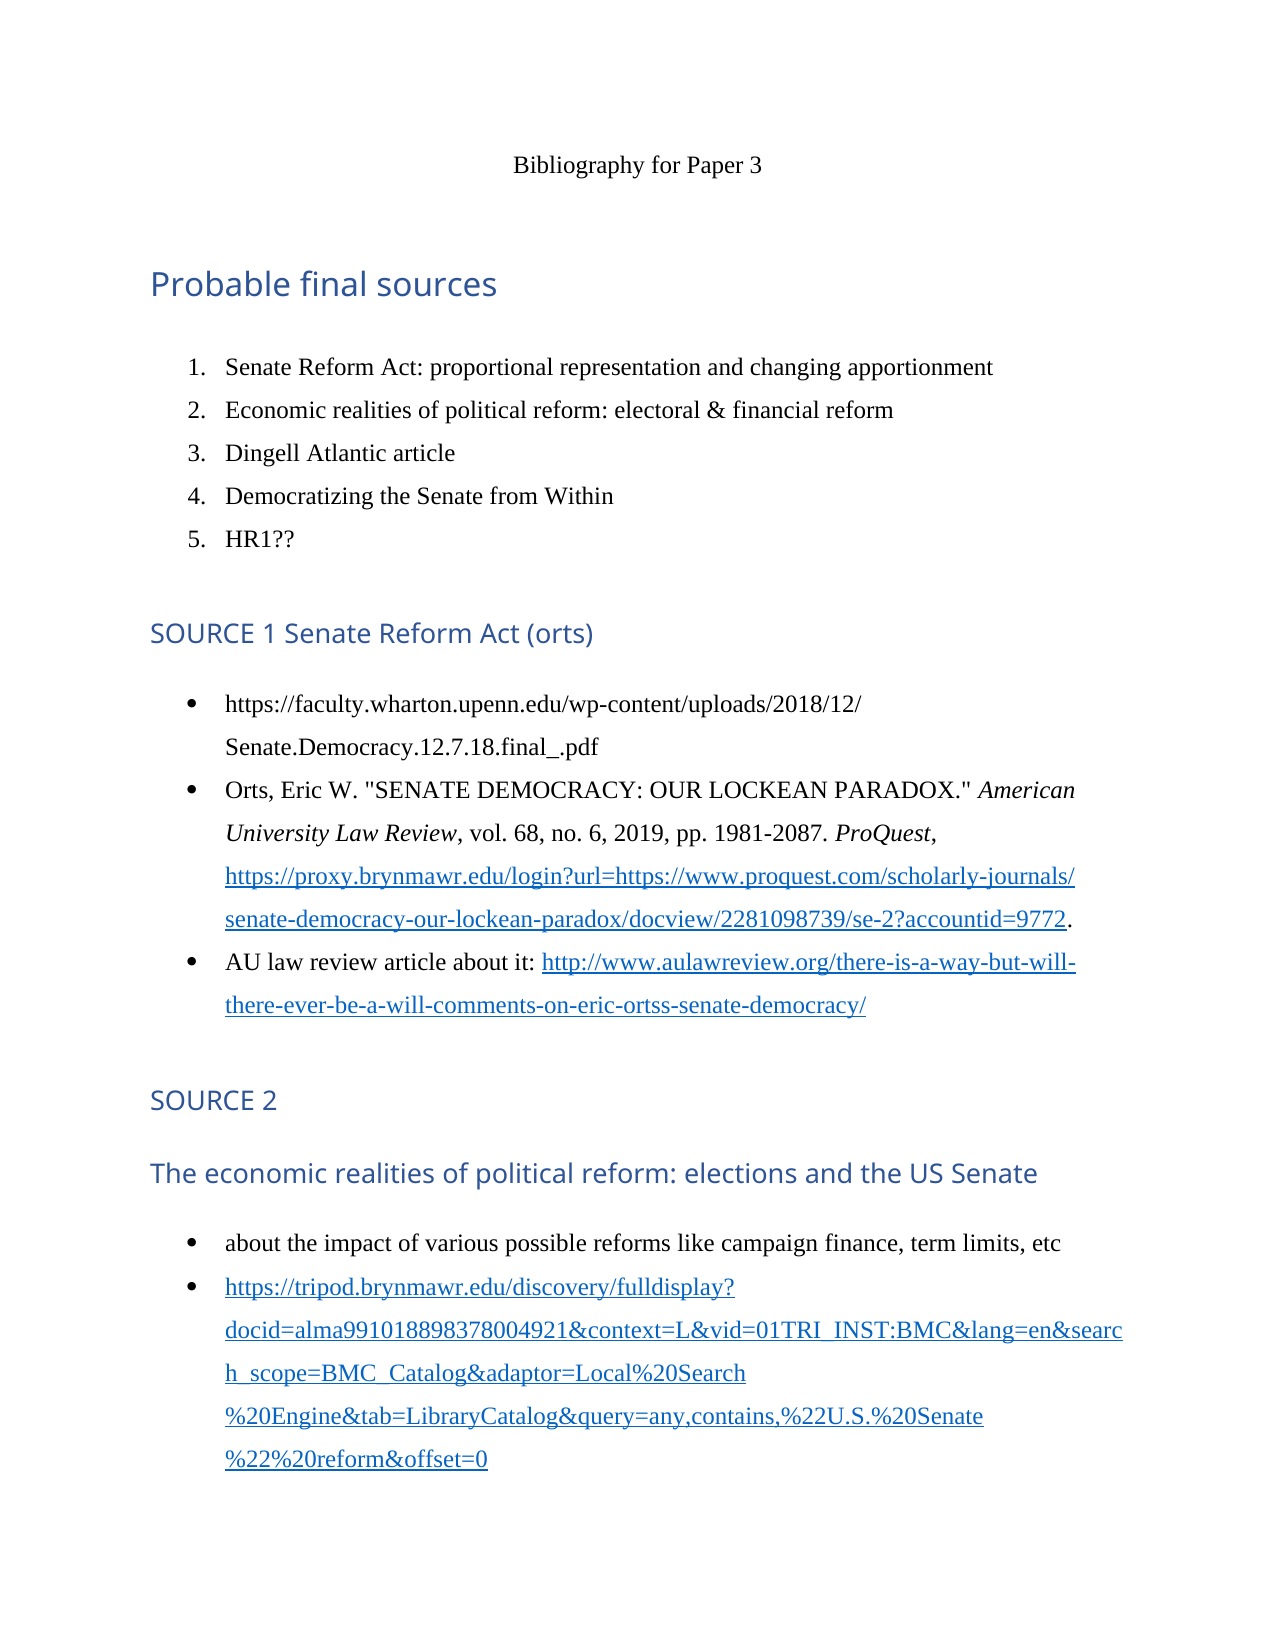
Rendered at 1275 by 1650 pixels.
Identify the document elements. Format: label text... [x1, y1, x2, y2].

list Economic realities of political reform: electoral & financial reform [187, 395, 1125, 424]
list AU law review article about it: http://www.aulawreview.org/there-is-a-way-but-will-there-ever-be-a-will-comments-on-eric-ortss-senate-democracy/ [187, 947, 1125, 1019]
list Orts, Eric W. "SENATE DEMOCRACY: OUR LOCKEAN PARADOX." American University Law Review, vol. 68, no. 6, 2019, pp. 1981-2087. ProQuest, https://proxy.brynmawr.edu/login?url=https://www.proquest.com/scholarly-journals/senate-democracy-our-lockean-paradox/docview/2281098739/se-2?accountid=9772. [187, 775, 1125, 933]
list Senate Reform Act: proportional representation and changing apportionment [187, 352, 1125, 381]
list https://faculty.wharton.upenn.edu/wp-content/uploads/2018/12/Senate.Democracy.12.7.18.final_.pdf [187, 689, 1125, 761]
list HR1?? [187, 524, 1125, 553]
text Bibliography for Paper 3 [150, 150, 1125, 179]
list Dingell Atlantic article [187, 438, 1125, 467]
list about the impact of various possible reforms like campaign finance, term limits, etc [187, 1228, 1125, 1257]
list https://tripod.brynmawr.edu/discovery/fulldisplay?docid=alma991018898378004921&context=L&vid=01TRI_INST:BMC&lang=en&search_scope=BMC_Catalog&adaptor=Local%20Search%20Engine&tab=LibraryCatalog&query=any,contains,%22U.S.%20Senate%22%20reform&offset=0 [187, 1272, 1125, 1473]
subtitle SOURCE 1 Senate Reform Act (orts) [150, 615, 1125, 652]
subtitle Probable final sources [150, 261, 1125, 307]
subtitle SOURCE 2 The economic realities of political reform: elections and the US Senate [150, 1081, 1125, 1192]
list Democratizing the Senate from Within [187, 481, 1125, 510]
